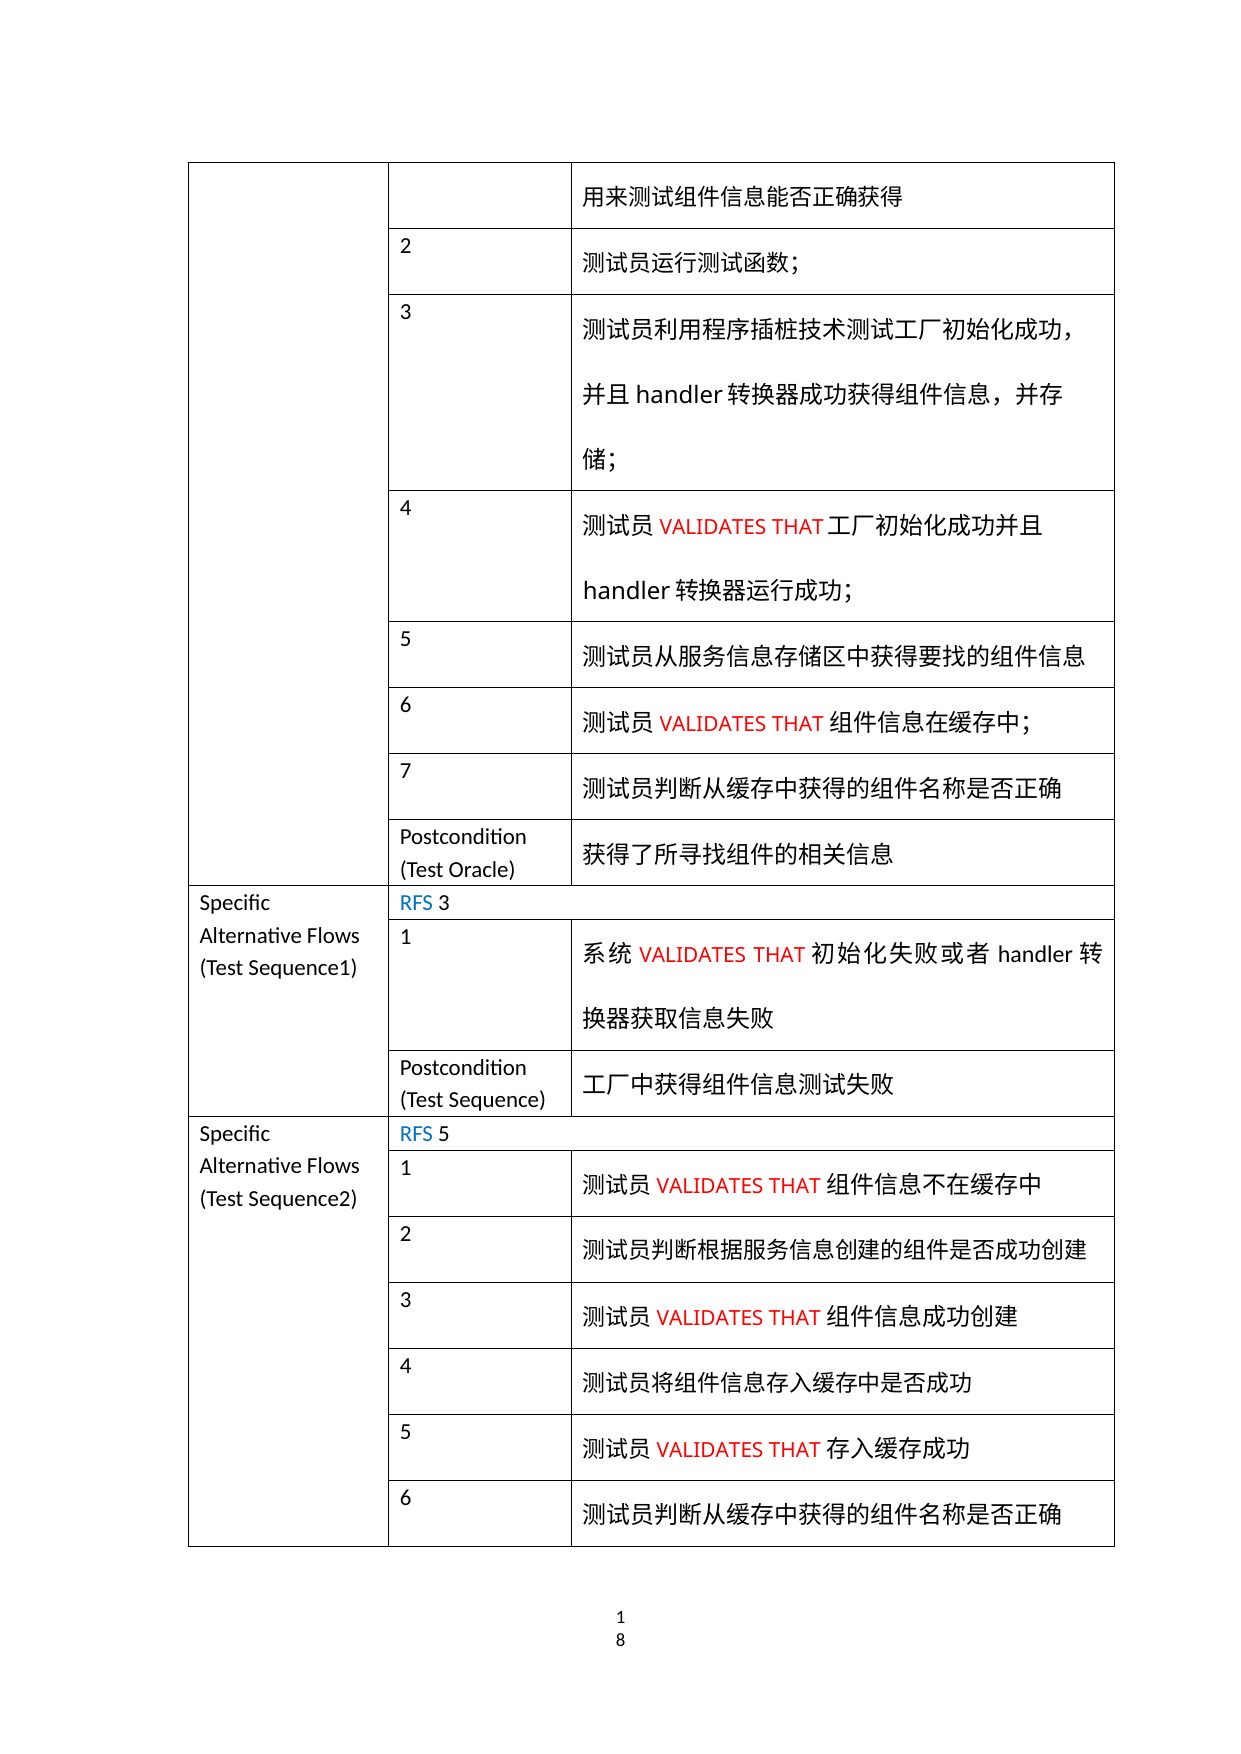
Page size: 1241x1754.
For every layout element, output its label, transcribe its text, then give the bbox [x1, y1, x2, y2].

table_cell 测试员VALIDATES THAT工厂初始化成功并且handler转换器运行成功； [572, 491, 1114, 621]
table_cell 7 [389, 754, 571, 819]
table_cell 1 [389, 1151, 571, 1216]
table_cell 5 [389, 1415, 571, 1480]
table_cell RFS 5 [389, 1117, 1114, 1149]
table_cell 获得了所寻找组件的相关信息 [572, 820, 1114, 885]
table_cell 1 [389, 920, 571, 1050]
table_cell 2 [389, 229, 571, 294]
table_cell 测试员 VALIDATES THAT 存入缓存成功 [572, 1415, 1114, 1480]
table_cell 测试员 VALIDATES THAT 组件信息不在缓存中 [572, 1151, 1114, 1216]
table_cell Postcondition (Test Sequence) [389, 1051, 571, 1116]
table_cell 测试员VALIDATES THAT 组件信息在缓存中； [572, 688, 1114, 753]
table_cell 测试员利用程序插桩技术测试工厂初始化成功，并且handler转换器成功获得组件信息，并存储； [572, 295, 1114, 490]
table_cell RFS 3 [389, 886, 1114, 919]
table_cell 测试员将组件信息存入缓存中是否成功 [572, 1349, 1114, 1414]
table_cell 测试员判断根据服务信息创建的组件是否成功创建 [572, 1217, 1114, 1282]
table_cell 测试员 VALIDATES THAT 组件信息成功创建 [572, 1283, 1114, 1348]
table_cell 6 [389, 1481, 571, 1546]
table_cell 1 [389, 163, 571, 228]
table_cell 测试员运行测试函数； [572, 229, 1114, 294]
table_cell 测试员判断从缓存中获得的组件名称是否正确 [572, 1481, 1114, 1546]
table_cell 测试员从服务信息存储区中获得要找的组件信息 [572, 622, 1114, 687]
table_cell 工厂中获得组件信息测试失败 [572, 1051, 1114, 1116]
table_cell Specific Alternative Flows (Test Sequence2) [189, 1117, 388, 1546]
table_cell 5 [389, 622, 571, 687]
table_cell 系统VALIDATES THAT初始化失败或者handler转换器获取信息失败 [572, 920, 1114, 1050]
table_cell 4 [389, 491, 571, 621]
table_cell Specific Alternative Flows (Test Sequence1) [189, 886, 388, 1116]
table_cell 6 [389, 688, 571, 753]
table_cell Postcondition (Test Oracle) [389, 820, 571, 885]
table_cell 3 [389, 1283, 571, 1348]
table_cell 测试员判断从缓存中获得的组件名称是否正确 [572, 754, 1114, 819]
table_cell 2 [389, 1217, 571, 1282]
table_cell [572, 163, 1114, 228]
table_cell 4 [389, 1349, 571, 1414]
table_cell 3 [389, 295, 571, 490]
